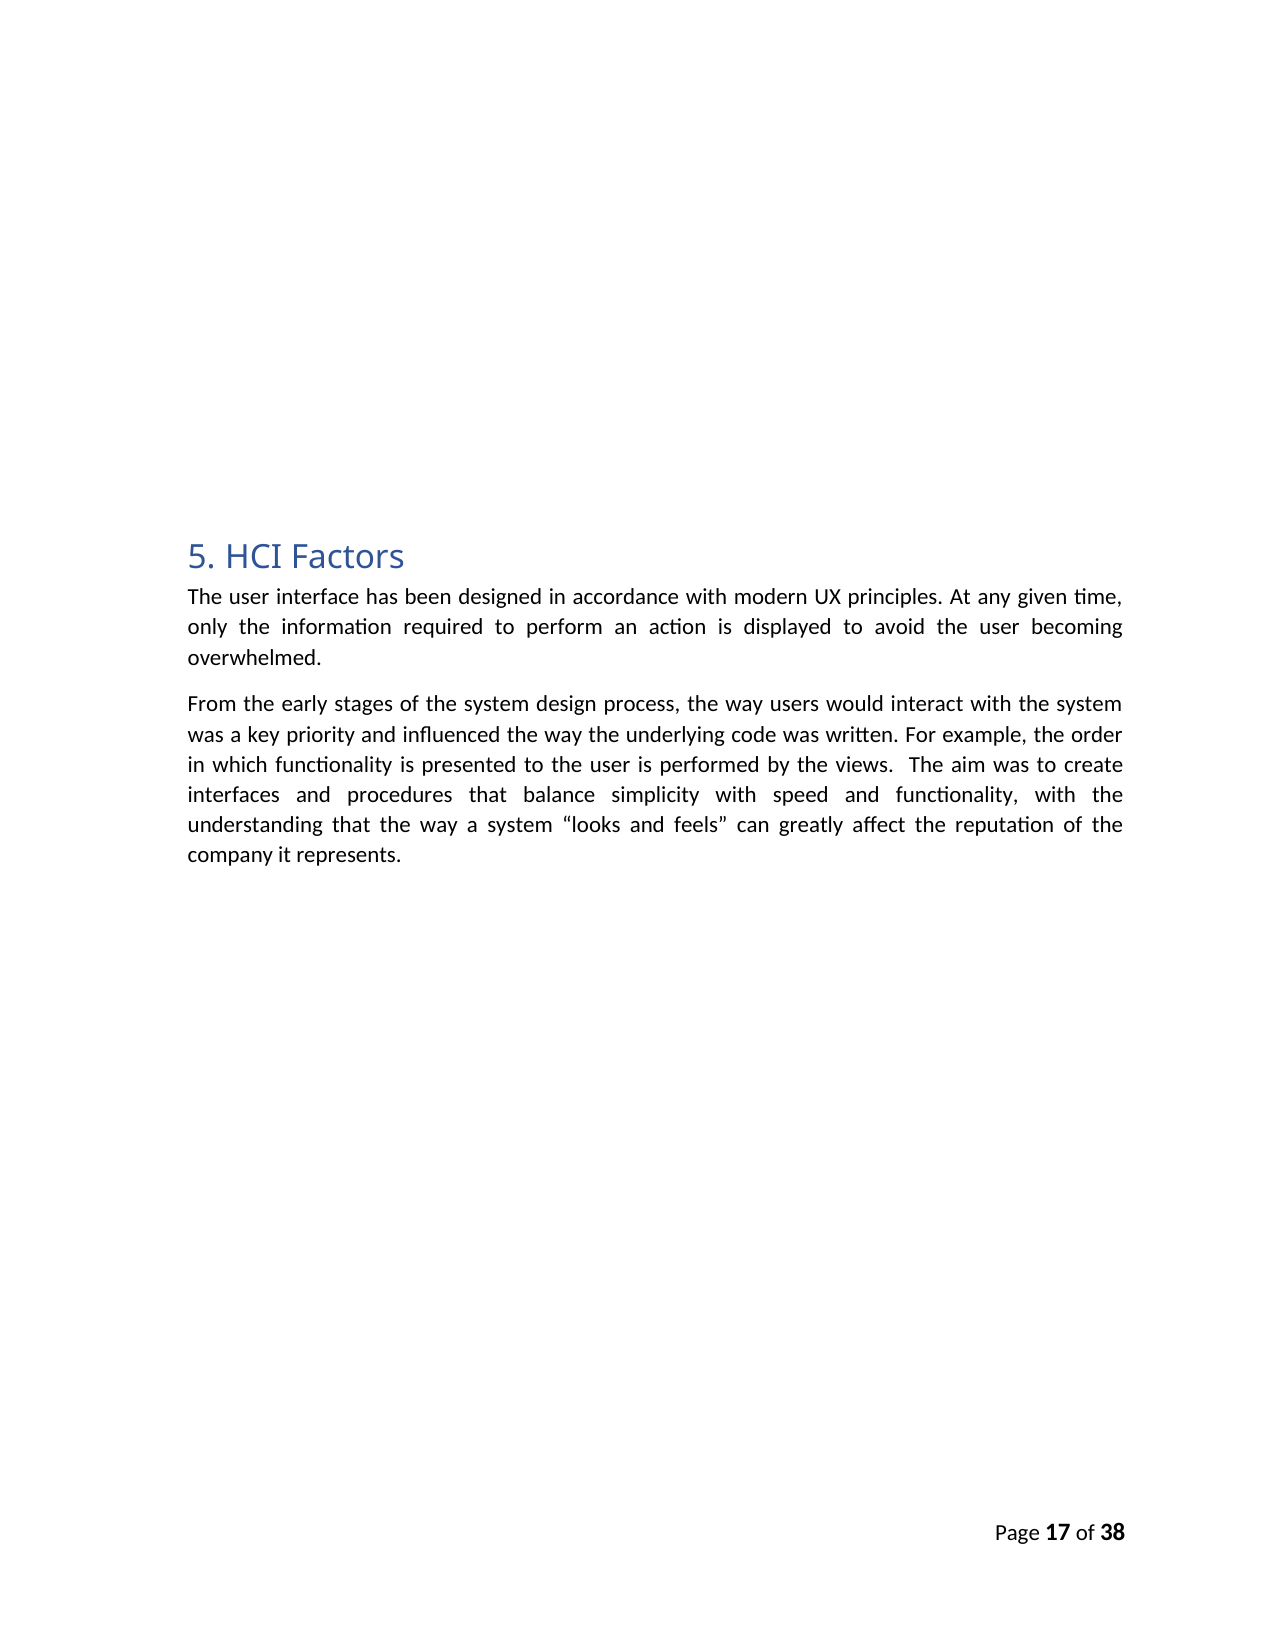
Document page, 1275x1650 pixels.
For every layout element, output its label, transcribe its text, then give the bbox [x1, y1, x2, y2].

text From the early stages of the system design process, the way users would interact with the system was a key priority and influenced the way the underlying code was written. For example, the order in which functionality is presented to the user is performed by the views. The aim was to create interfaces and procedures that balance simplicity with speed and functionality, with the understanding that the way a system “looks and feels” can greatly affect the reputation of the company it represents. [187, 689, 1125, 869]
subtitle HCI Factors [187, 533, 1125, 579]
text The user interface has been designed in accordance with modern UX principles. At any given time, only the information required to perform an action is displayed to avoid the user becoming overwhelmed. [187, 582, 1125, 671]
